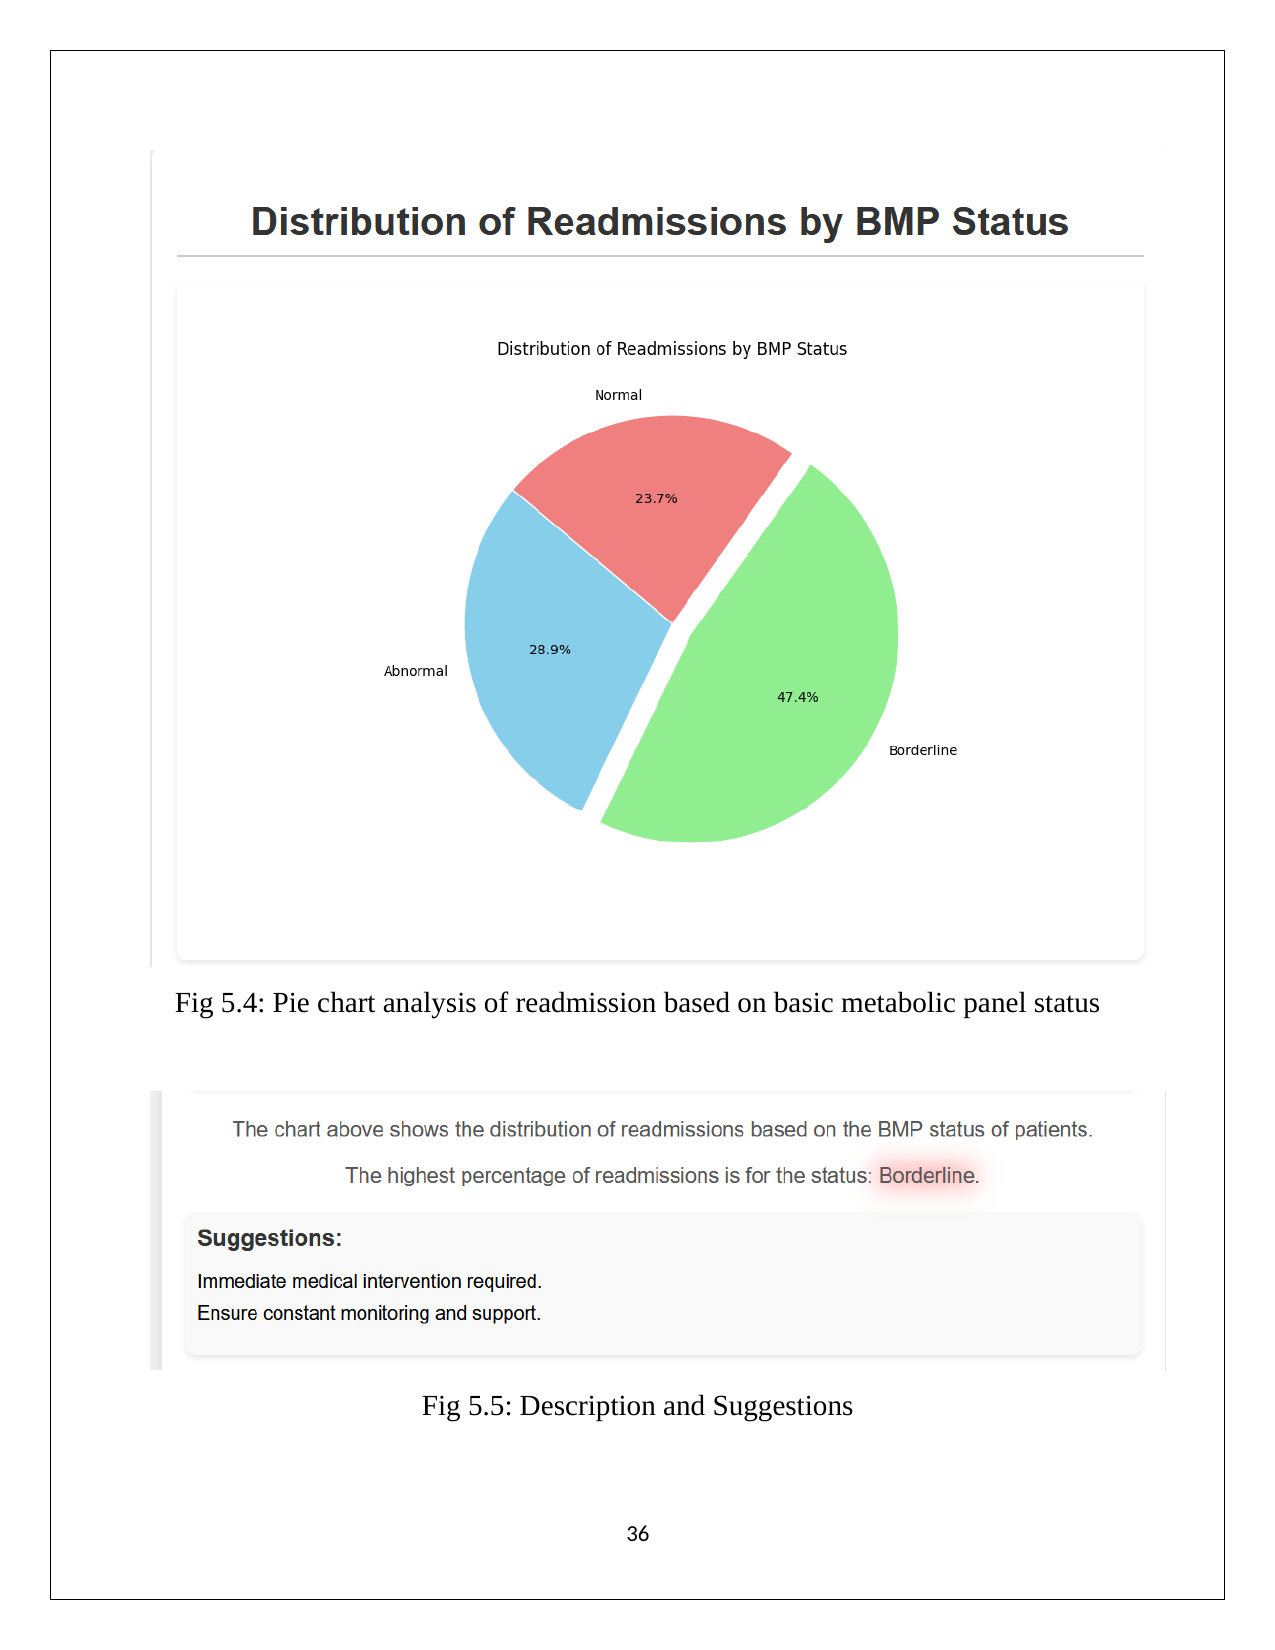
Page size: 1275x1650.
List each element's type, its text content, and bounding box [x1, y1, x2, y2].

text Fig 5.5: Description and Suggestions [150, 1388, 1125, 1422]
picture [150, 150, 1166, 967]
picture [150, 1091, 1166, 1370]
text Fig 5.4: Pie chart analysis of readmission based on basic metabolic panel status [150, 985, 1125, 1019]
